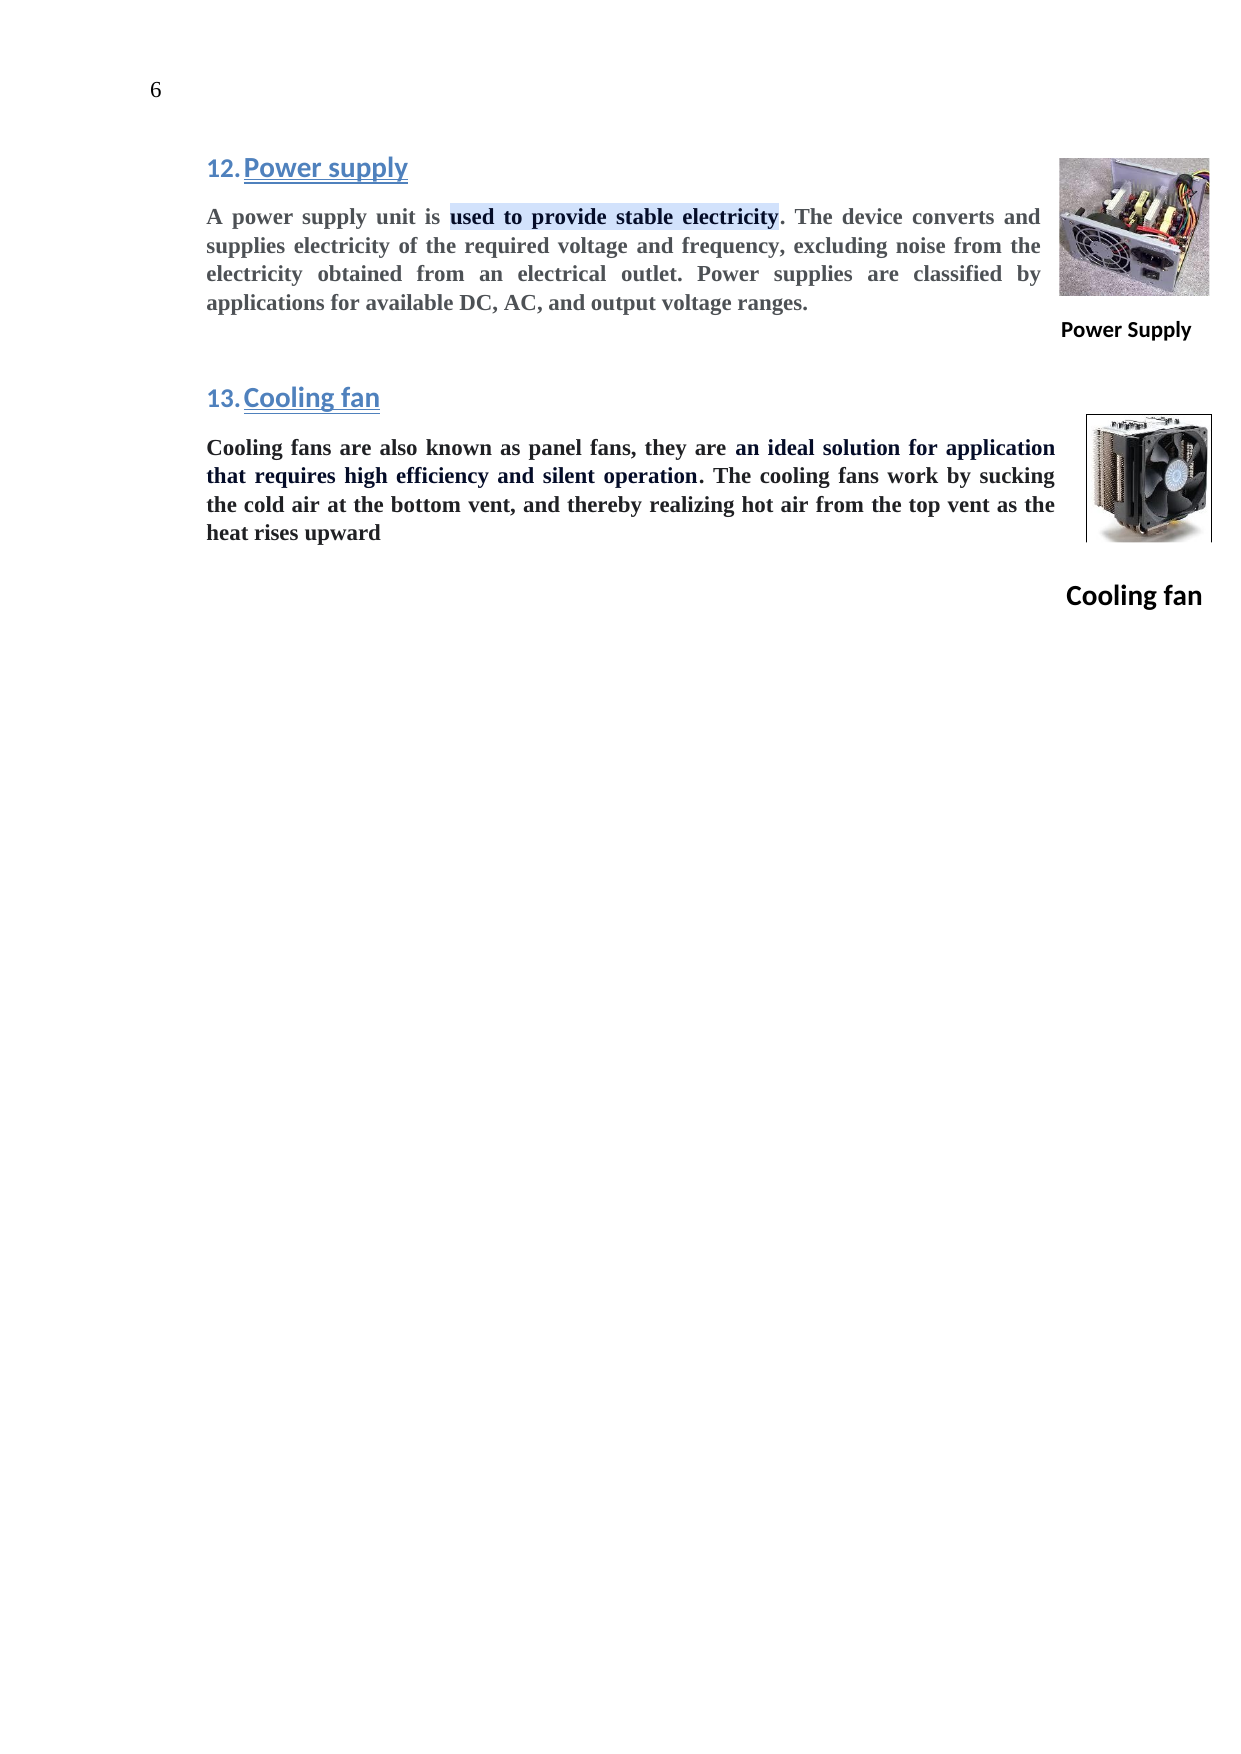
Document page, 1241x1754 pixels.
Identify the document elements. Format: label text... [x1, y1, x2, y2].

picture [1087, 415, 1211, 542]
text A power supply unit is used to provide stable electricity. The device converts and supplies electricity of the required voltage and frequency, excluding noise from the electricity obtained from an electrical outlet. Power supplies are classified by applications for available DC, AC, and output voltage ranges. [206, 203, 1041, 315]
subtitle Cooling fan [87, 577, 1202, 612]
picture [1059, 158, 1210, 296]
subtitle Cooling fan [206, 379, 1056, 415]
text Power Supply [1061, 315, 1240, 343]
subtitle Power supply [206, 149, 1056, 184]
text Cooling fans are also known as panel fans, they are an ideal solution for application that requires high efficiency and silent operation. The cooling fans work by sucking the cold air at the bottom vent, and thereby realizing hot air from the top vent as the heat rises upward [206, 434, 1056, 546]
